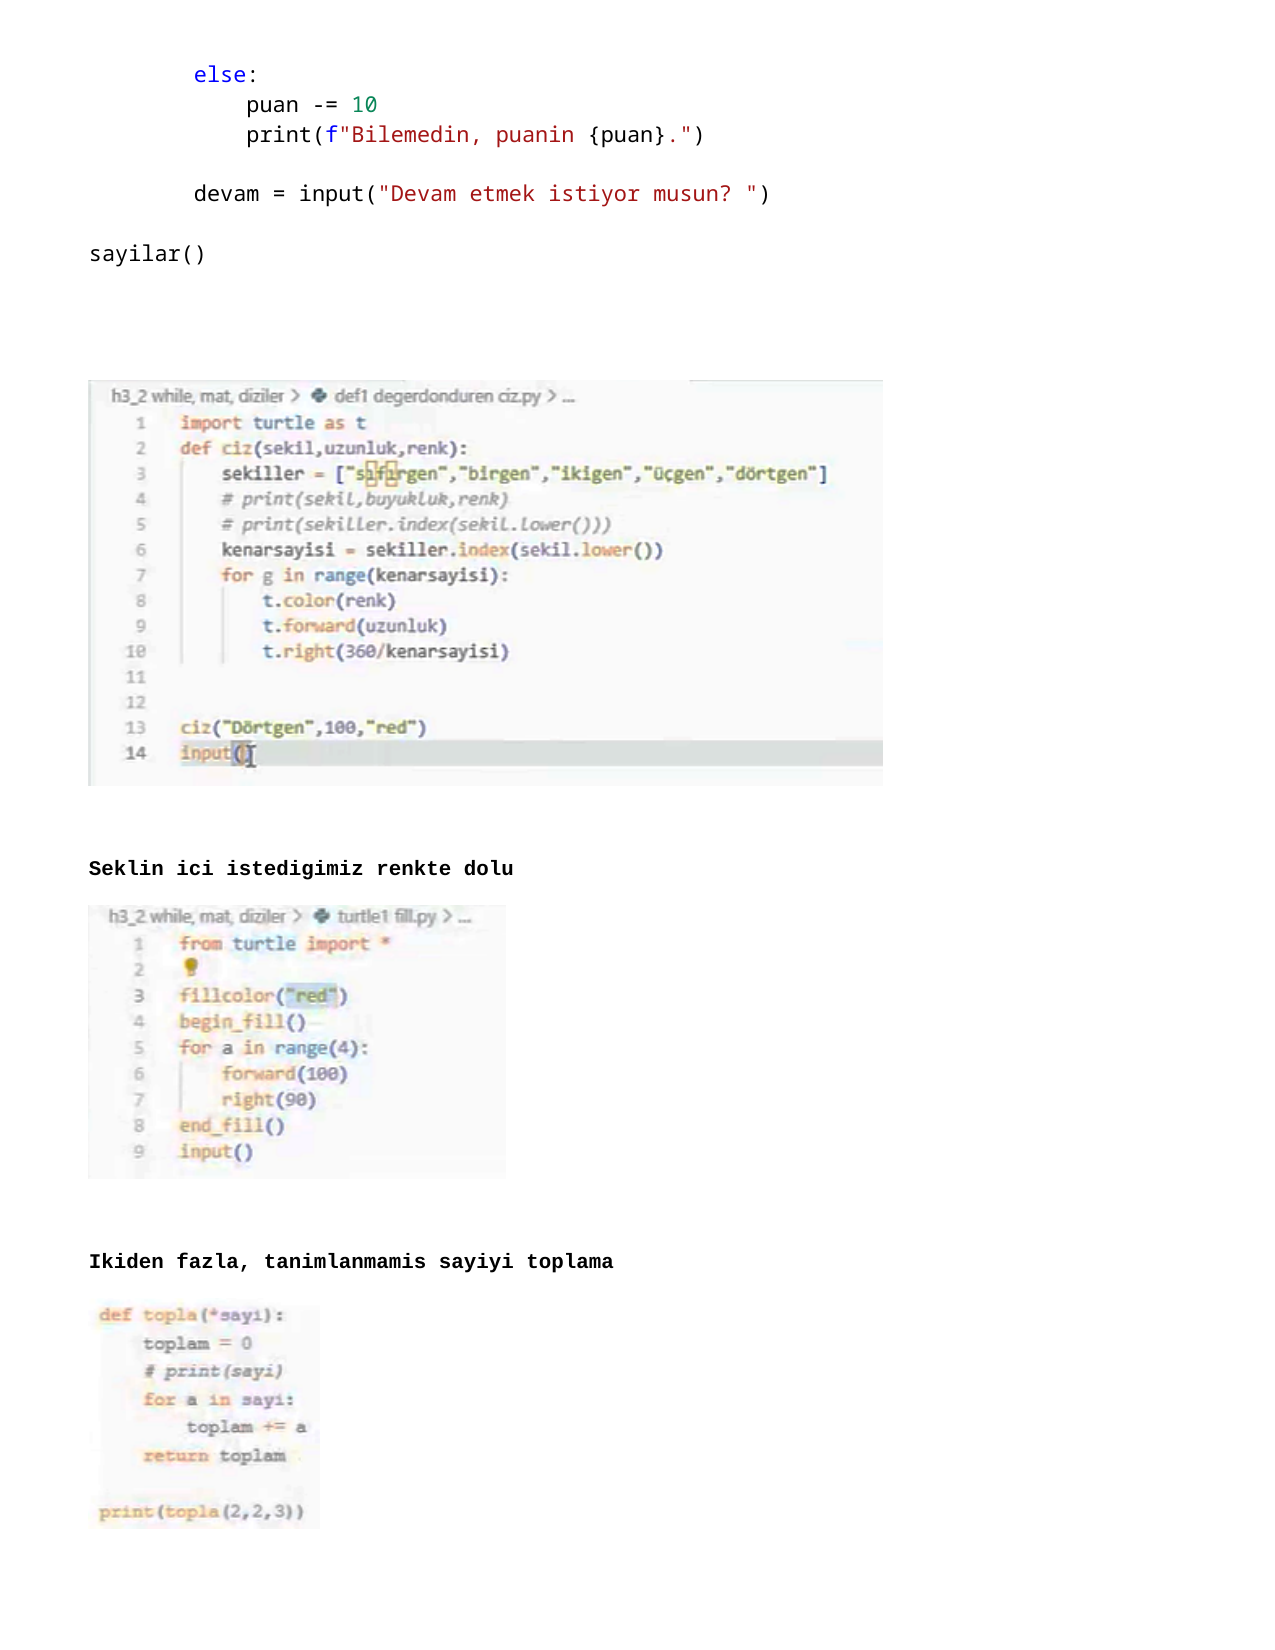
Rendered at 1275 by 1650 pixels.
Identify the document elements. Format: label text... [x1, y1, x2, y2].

picture [88, 905, 506, 1179]
text Ikiden fazla, tanimlanmamis sayiyi toplama [89, 1251, 1216, 1275]
picture [88, 1298, 320, 1529]
text print(f"Bilemedin, puanin {puan}.") [89, 119, 1216, 148]
text Seklin ici istedigimiz renkte dolu [89, 858, 1216, 882]
text devam = input("Devam etmek istiyor musun? ") [89, 178, 1216, 208]
text else: [89, 59, 1216, 89]
text puan -= 10 [89, 89, 1216, 119]
picture [88, 380, 883, 786]
text sayilar() [89, 238, 1216, 268]
